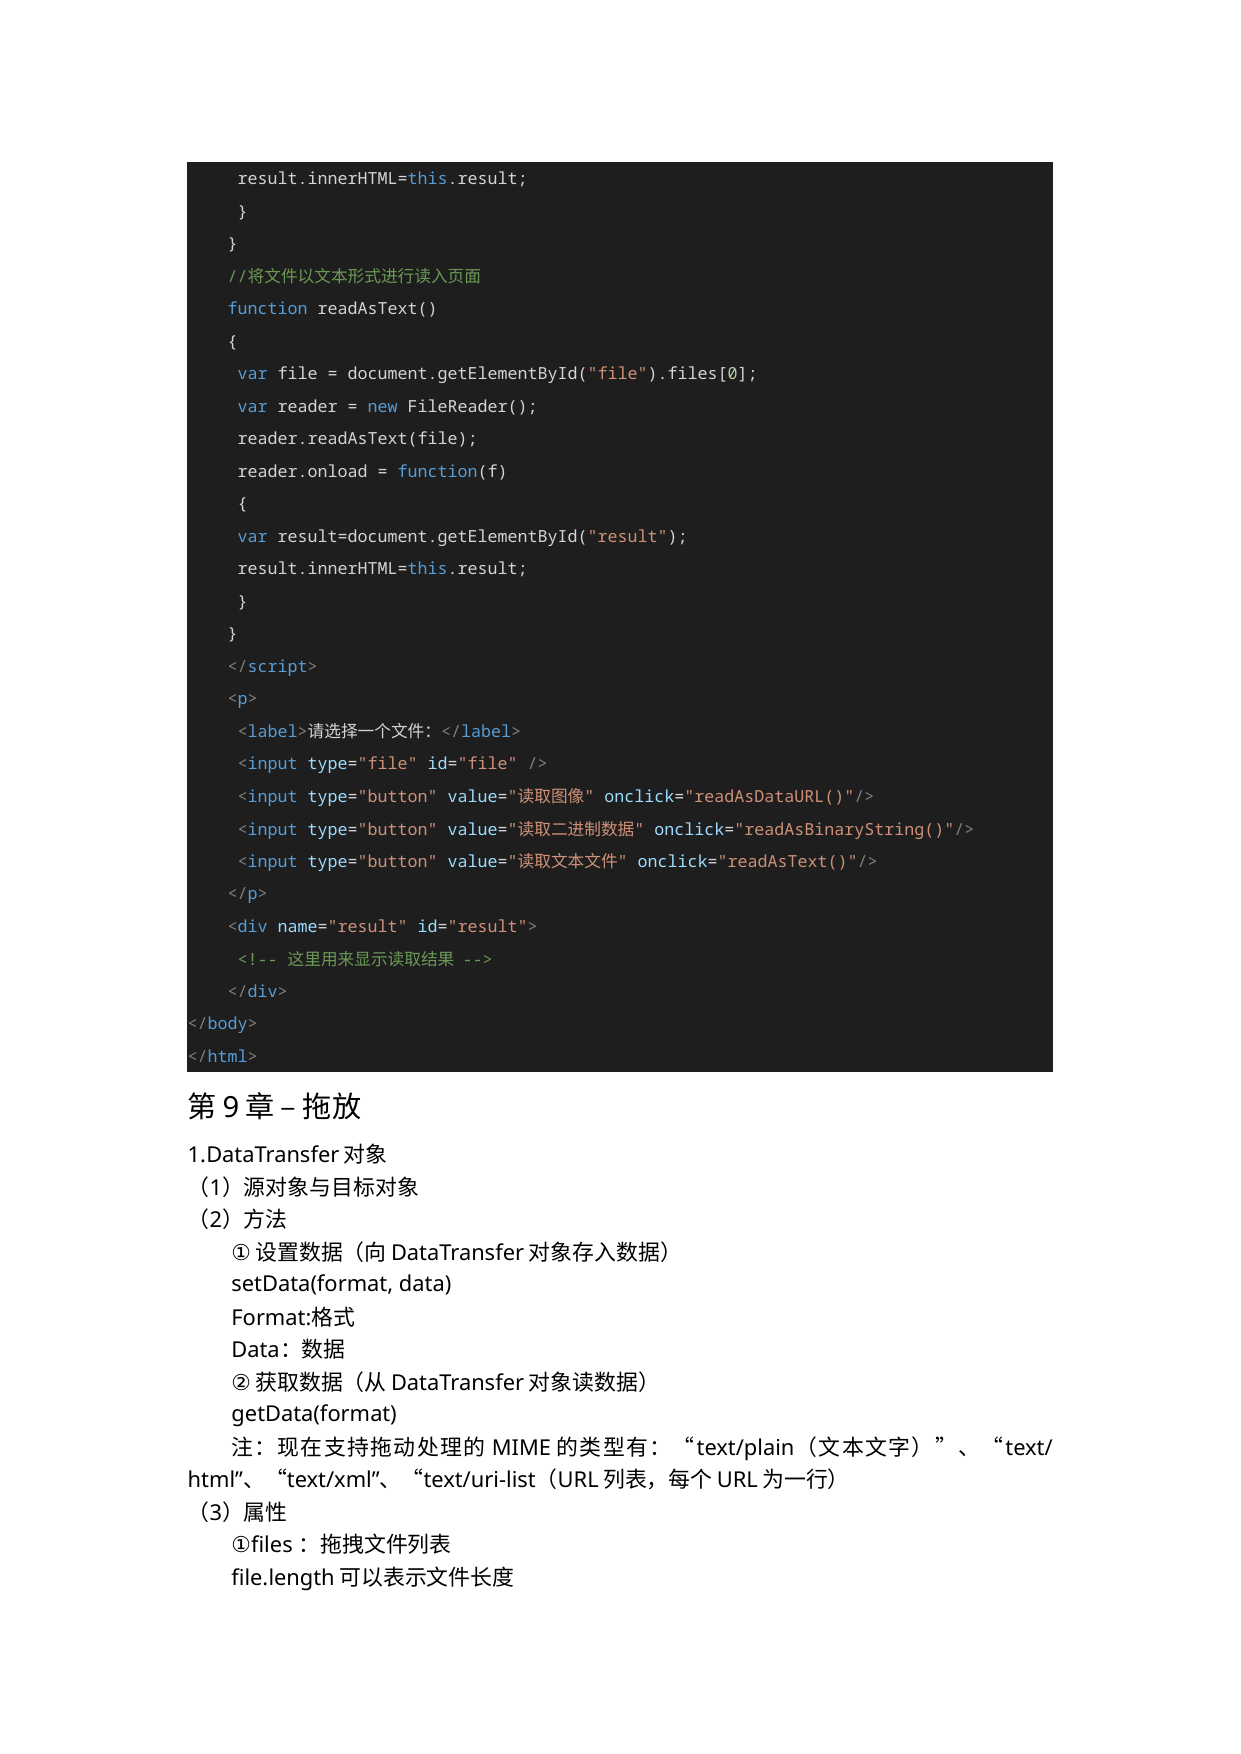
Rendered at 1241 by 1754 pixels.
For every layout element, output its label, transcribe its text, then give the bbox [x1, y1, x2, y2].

list （1）源对象与目标对象 [187, 1169, 1053, 1202]
text result.innerHTML=this.result; [187, 162, 1053, 194]
list 第9章 – 拖放 [187, 1072, 1053, 1137]
text <input type="button" value="读取文本文件" onclick="readAsText()"/> [187, 844, 1053, 877]
text </p> [187, 877, 1053, 909]
list Data：数据 [187, 1332, 1053, 1364]
text <!-- 这里用来显示读取结果 --> [187, 942, 1053, 974]
list 1.DataTransfer对象 [187, 1137, 1053, 1169]
list setData(format, data) [187, 1267, 1053, 1299]
list ①files ：拖拽文件列表 [187, 1527, 1053, 1559]
list Format:格式 [187, 1299, 1053, 1332]
list （2）方法 [187, 1202, 1053, 1234]
text </script> [187, 649, 1053, 682]
text reader.readAsText(file); [187, 422, 1053, 454]
text function readAsText() [187, 292, 1053, 324]
list ①设置数据（向DataTransfer对象存入数据） [187, 1234, 1053, 1267]
text var result=document.getElementById("result"); [187, 519, 1053, 552]
list file.length可以表示文件长度 [187, 1559, 1053, 1592]
text </div> [187, 974, 1053, 1007]
text result.innerHTML=this.result; [187, 552, 1053, 584]
text reader.onload = function(f) [187, 454, 1053, 487]
text } [187, 584, 1053, 617]
list （3）属性 [187, 1494, 1053, 1527]
text //将文件以文本形式进行读入页面 [187, 259, 1053, 292]
text <label>请选择一个文件：</label> [187, 714, 1053, 747]
text } [187, 227, 1053, 259]
text </body> [187, 1007, 1053, 1039]
text { [187, 324, 1053, 357]
text <input type="file" id="file" /> [187, 747, 1053, 779]
text </html> [187, 1039, 1053, 1072]
text var reader = new FileReader(); [187, 389, 1053, 422]
text <div name="result" id="result"> [187, 909, 1053, 942]
text <input type="button" value="读取二进制数据" onclick="readAsBinaryString()"/> [187, 812, 1053, 844]
text } [187, 617, 1053, 649]
text <p> [187, 682, 1053, 714]
text } [187, 194, 1053, 227]
list getData(format) [187, 1397, 1053, 1429]
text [187, 357, 1053, 389]
list 注：现在支持拖动处理的MIME的类型有：“text/plain（文本文字）”、“text/html”、“text/xml”、“text/uri-list（URL列表，每个URL为一行） [187, 1429, 1053, 1494]
list ②获取数据（从DataTransfer对象读数据） [187, 1364, 1053, 1397]
text <input type="button" value="读取图像" onclick="readAsDataURL()"/> [187, 779, 1053, 812]
text { [187, 487, 1053, 519]
